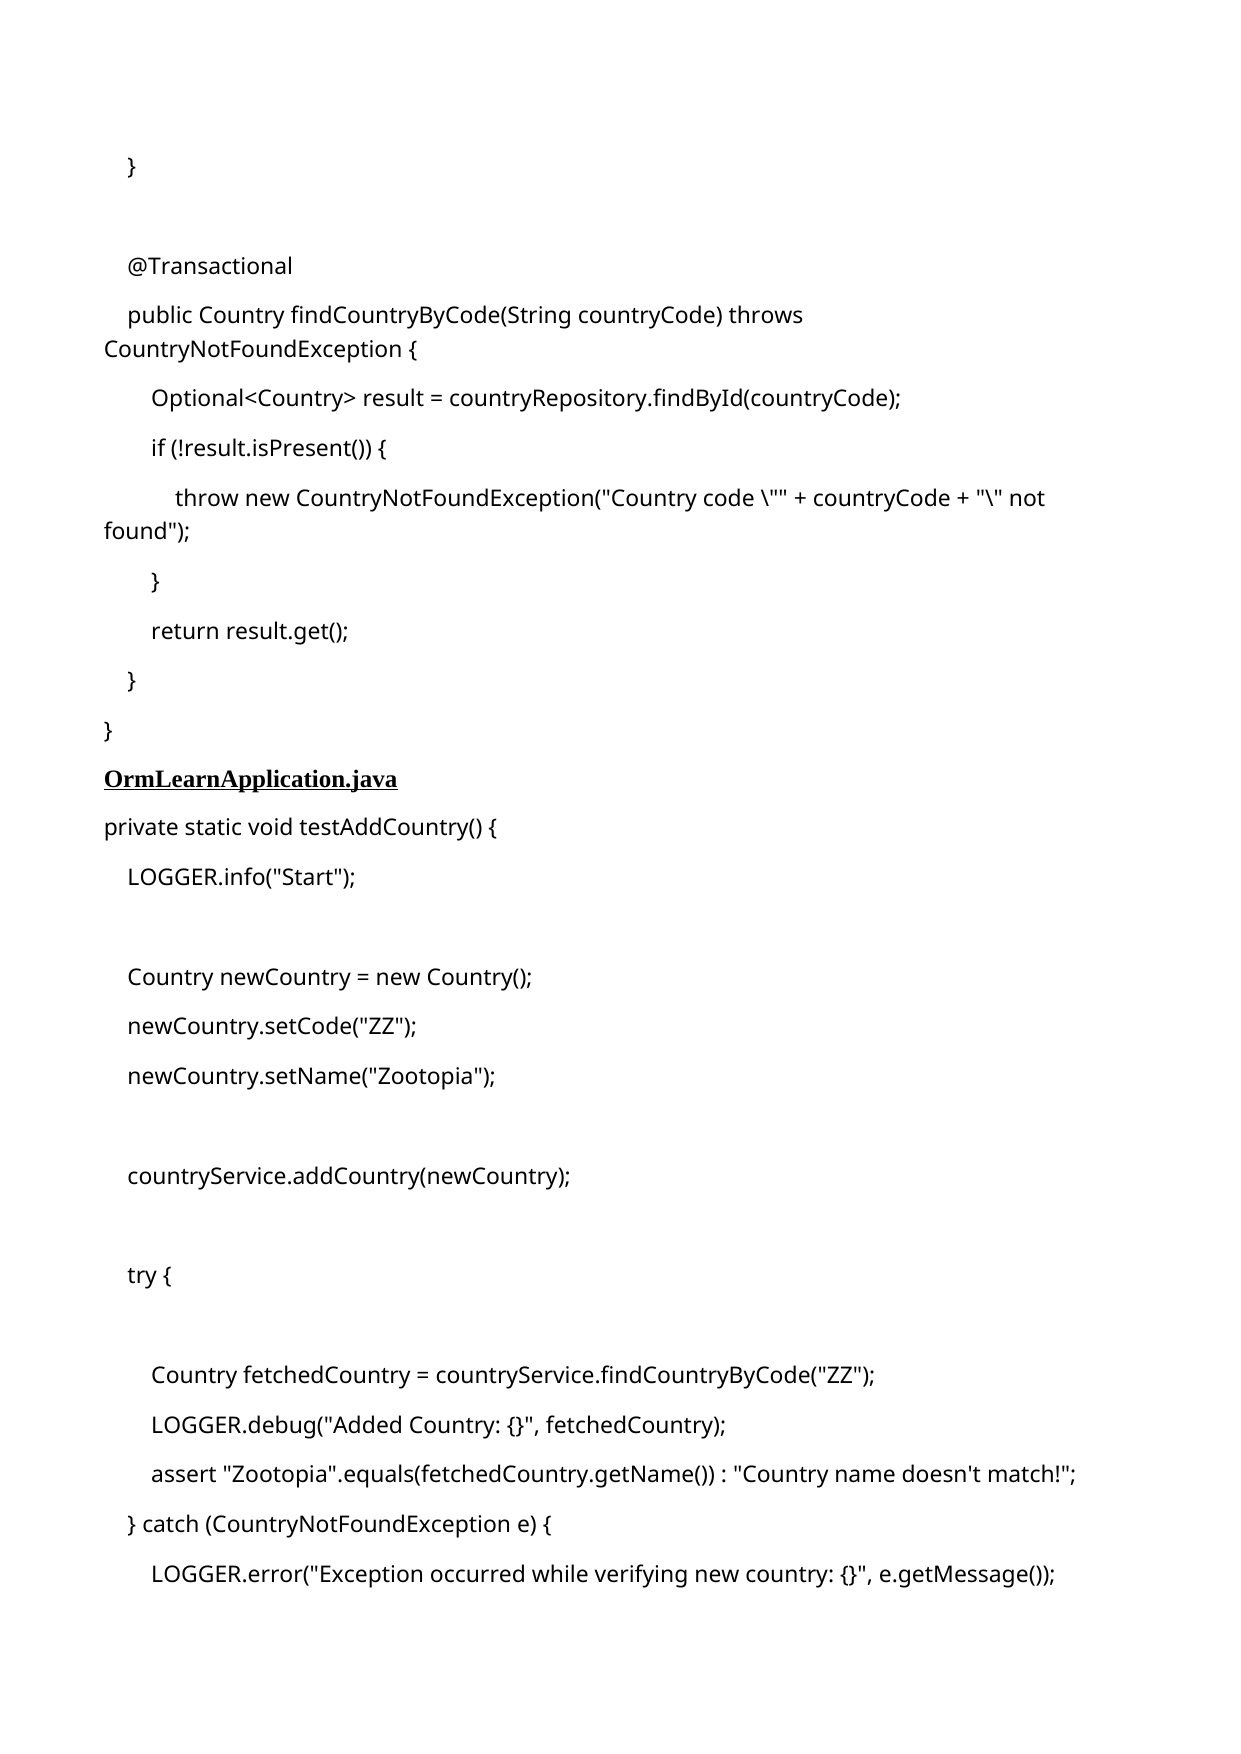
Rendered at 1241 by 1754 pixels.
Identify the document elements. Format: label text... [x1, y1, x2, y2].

text assert "Zootopia".equals(fetchedCountry.getName()) : "Country name doesn't match!"; [103, 1458, 1090, 1489]
text return result.get(); [103, 614, 1090, 646]
text } [103, 150, 1090, 181]
text } catch (CountryNotFoundException e) { [103, 1508, 1090, 1539]
text OrmLearnApplication.java [103, 764, 1090, 793]
text Country fetchedCountry = countryService.findCountryByCode("ZZ"); [103, 1359, 1090, 1390]
text LOGGER.error("Exception occurred while verifying new country: {}", e.getMessage()); [103, 1558, 1090, 1589]
text throw new CountryNotFoundException("Country code \"" + countryCode + "\" not found"); [103, 482, 1090, 546]
text newCountry.setCode("ZZ"); [103, 1010, 1090, 1041]
text newCountry.setName("Zootopia"); [103, 1060, 1090, 1091]
text } [103, 664, 1090, 696]
text try { [103, 1259, 1090, 1290]
text if (!result.isPresent()) { [103, 432, 1090, 463]
text public Country findCountryByCode(String countryCode) throws CountryNotFoundException { [103, 299, 1090, 364]
text private static void testAddCountry() { [103, 811, 1090, 842]
text Country newCountry = new Country(); [103, 960, 1090, 992]
text @Transactional [103, 249, 1090, 281]
text countryService.addCountry(newCountry); [103, 1159, 1090, 1191]
text } [103, 714, 1090, 745]
text } [103, 565, 1090, 596]
text LOGGER.debug("Added Country: {}", fetchedCountry); [103, 1408, 1090, 1440]
text LOGGER.info("Start"); [103, 861, 1090, 892]
text Optional<Country> result = countryRepository.findById(countryCode); [103, 382, 1090, 413]
